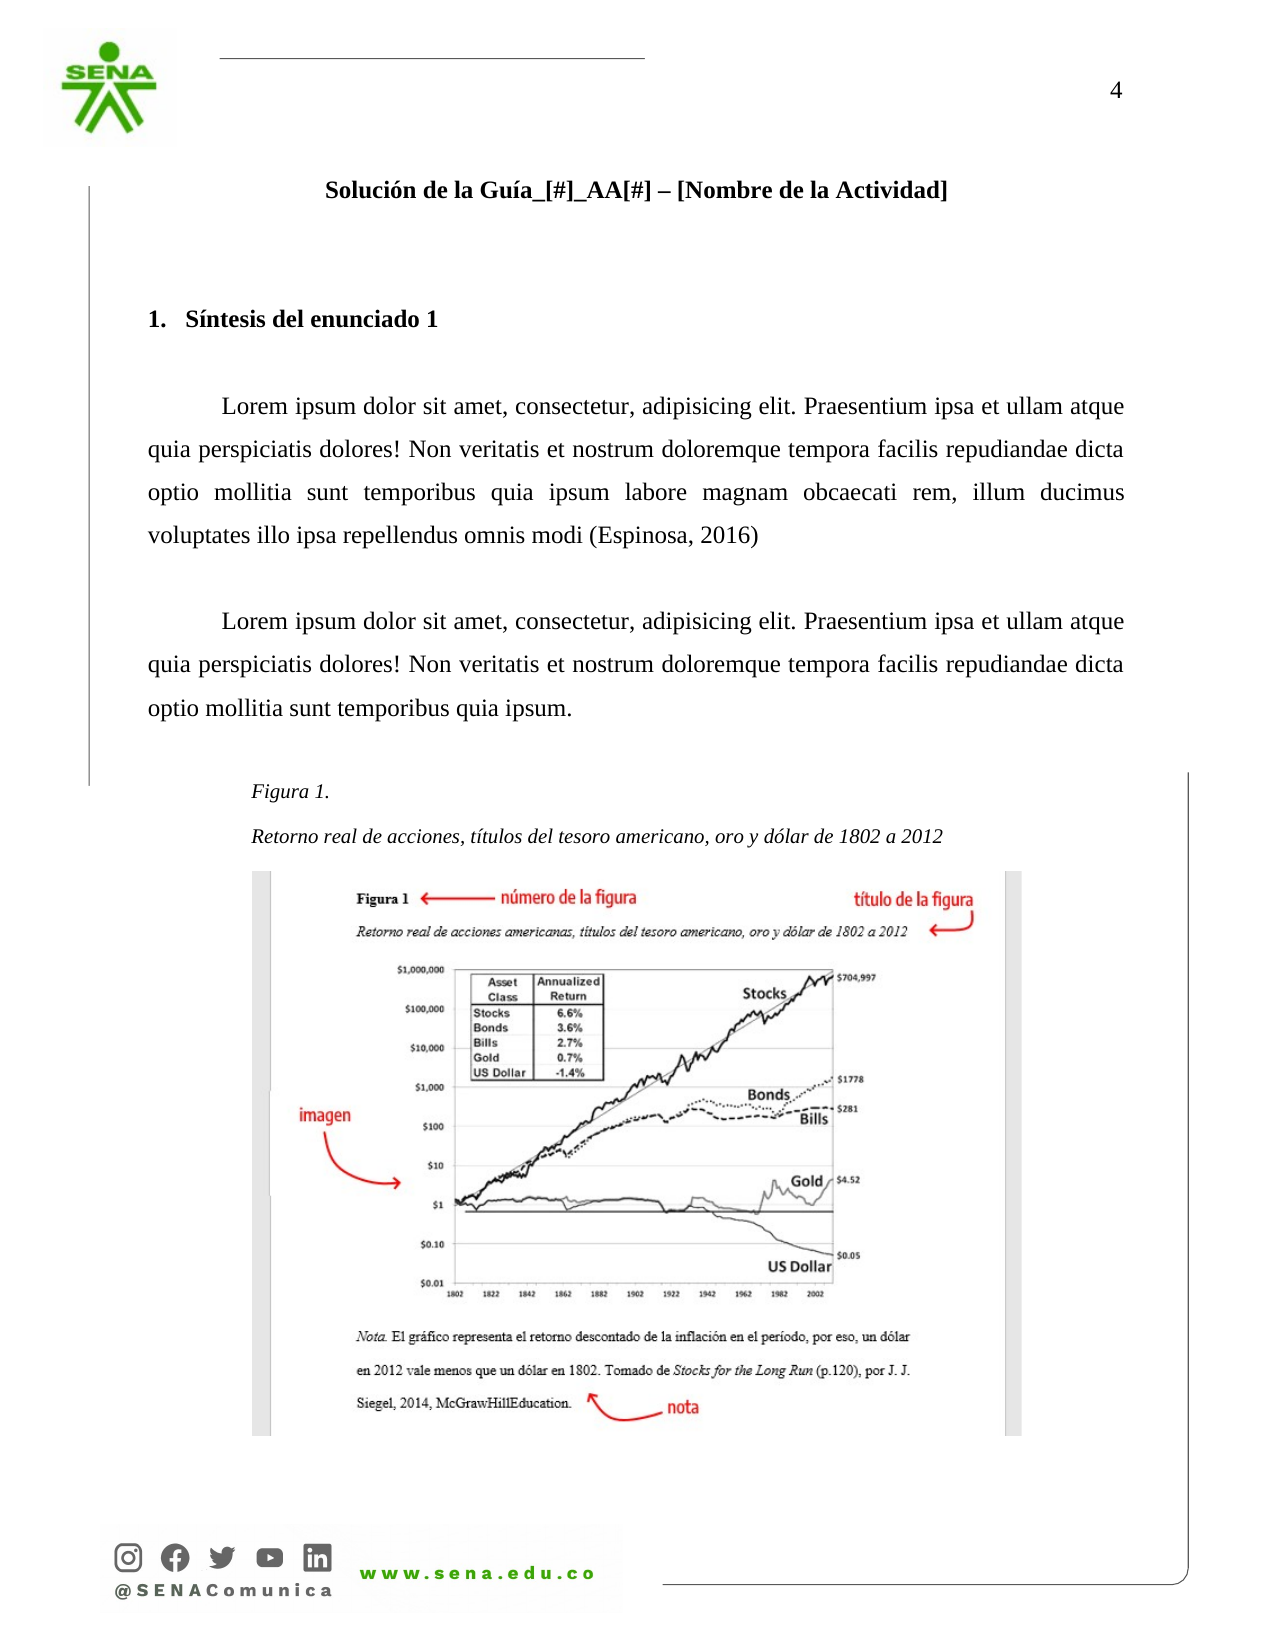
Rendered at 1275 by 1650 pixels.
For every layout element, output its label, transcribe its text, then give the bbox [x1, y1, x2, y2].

subtitle Solución de la Guía_[#]_AA[#] – [Nombre de la Actividad] [135, 175, 1137, 204]
picture [43, 28, 177, 147]
text Lorem ipsum dolor sit amet, consectetur, adipisicing elit. Praesentium ipsa et ullam atque quia perspiciatis dolores! Non veritatis et nostrum doloremque tempora facilis repudiandae dicta optio mollitia sunt temporibus quia ipsum. [148, 606, 1125, 721]
text Lorem ipsum dolor sit amet, consectetur, adipisicing elit. Praesentium ipsa et ullam atque quia perspiciatis dolores! Non veritatis et nostrum doloremque tempora facilis repudiandae dicta optio mollitia sunt temporibus quia ipsum labore magnam obcaecati rem, illum ducimus voluptates illo ipsa repellendus omnis modi (Espinosa, 2016) [148, 391, 1125, 549]
picture [252, 871, 1022, 1436]
subtitle Síntesis del enunciado 1 [148, 304, 1137, 333]
text Figura 1. [251, 779, 1137, 803]
text Retorno real de acciones, títulos del tesoro americano, oro y dólar de 1802 a 2012 [251, 824, 1137, 848]
text 4 [89, 75, 1122, 104]
picture [100, 1524, 623, 1613]
